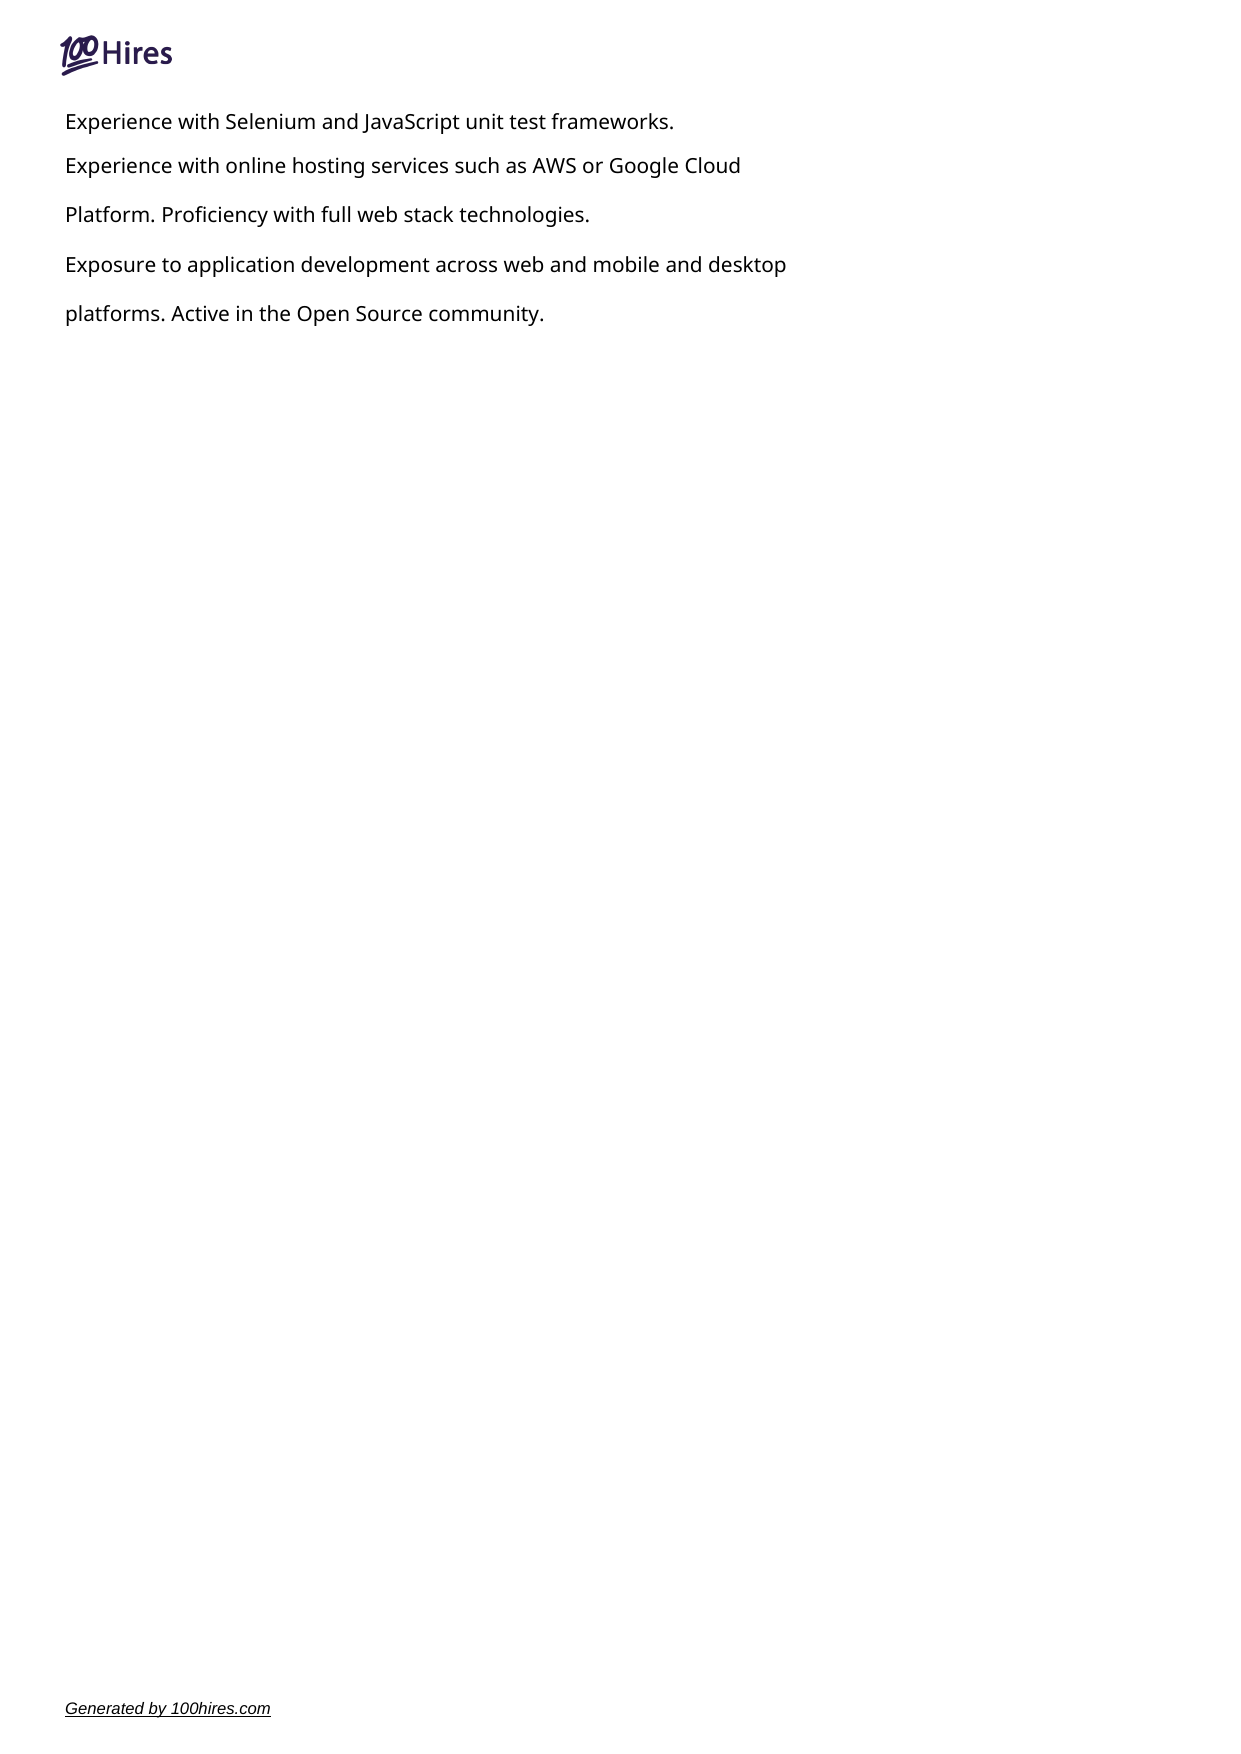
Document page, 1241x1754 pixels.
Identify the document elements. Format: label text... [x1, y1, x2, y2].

text Experience with online hosting services such as AWS or Google Cloud Platform. Proficiency with full web stack technologies. [65, 151, 808, 229]
text Exposure to application development across web and mobile and desktop platforms. Active in the Open Source community. [65, 250, 844, 327]
text Experience with Selenium and JavaScript unit test frameworks. [65, 110, 1184, 134]
picture [59, 35, 178, 76]
